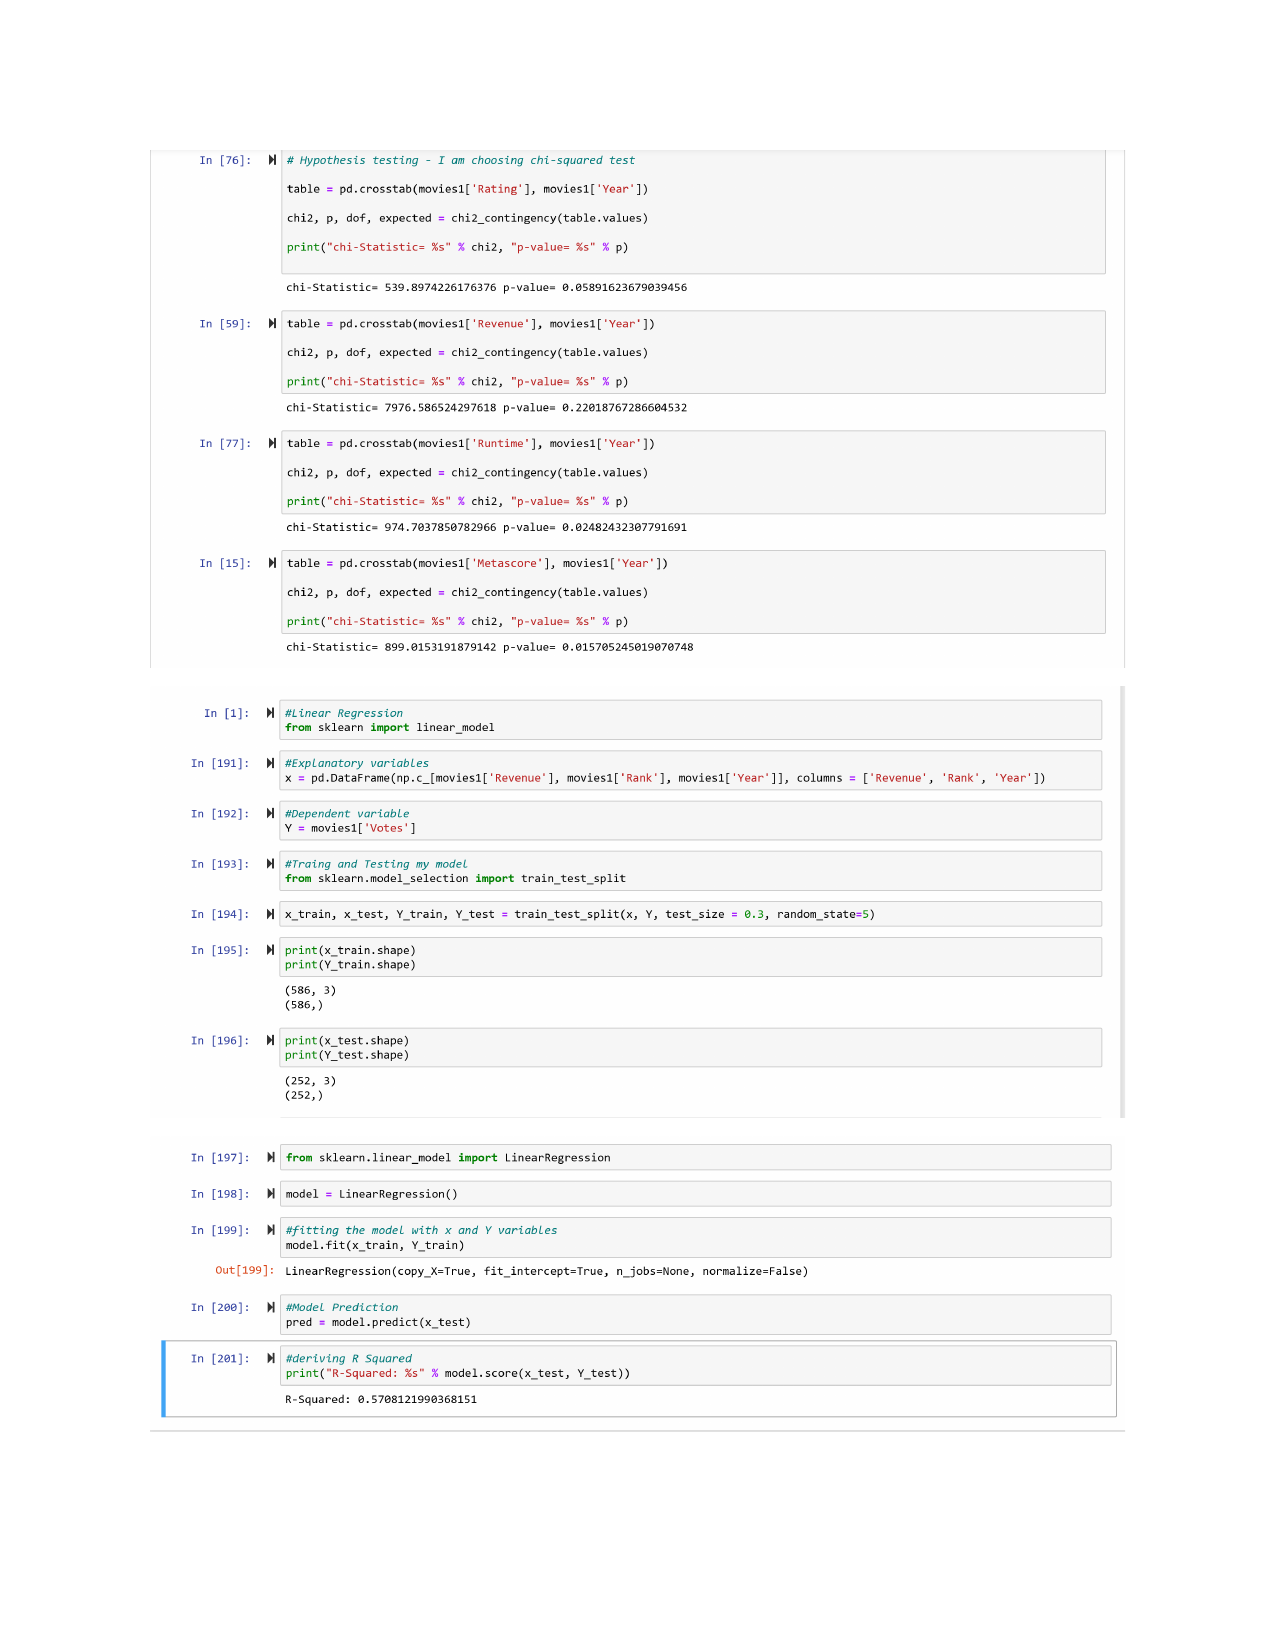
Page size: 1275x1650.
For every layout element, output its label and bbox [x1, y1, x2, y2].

picture [150, 1136, 1125, 1432]
picture [150, 686, 1125, 1118]
picture [150, 150, 1125, 668]
